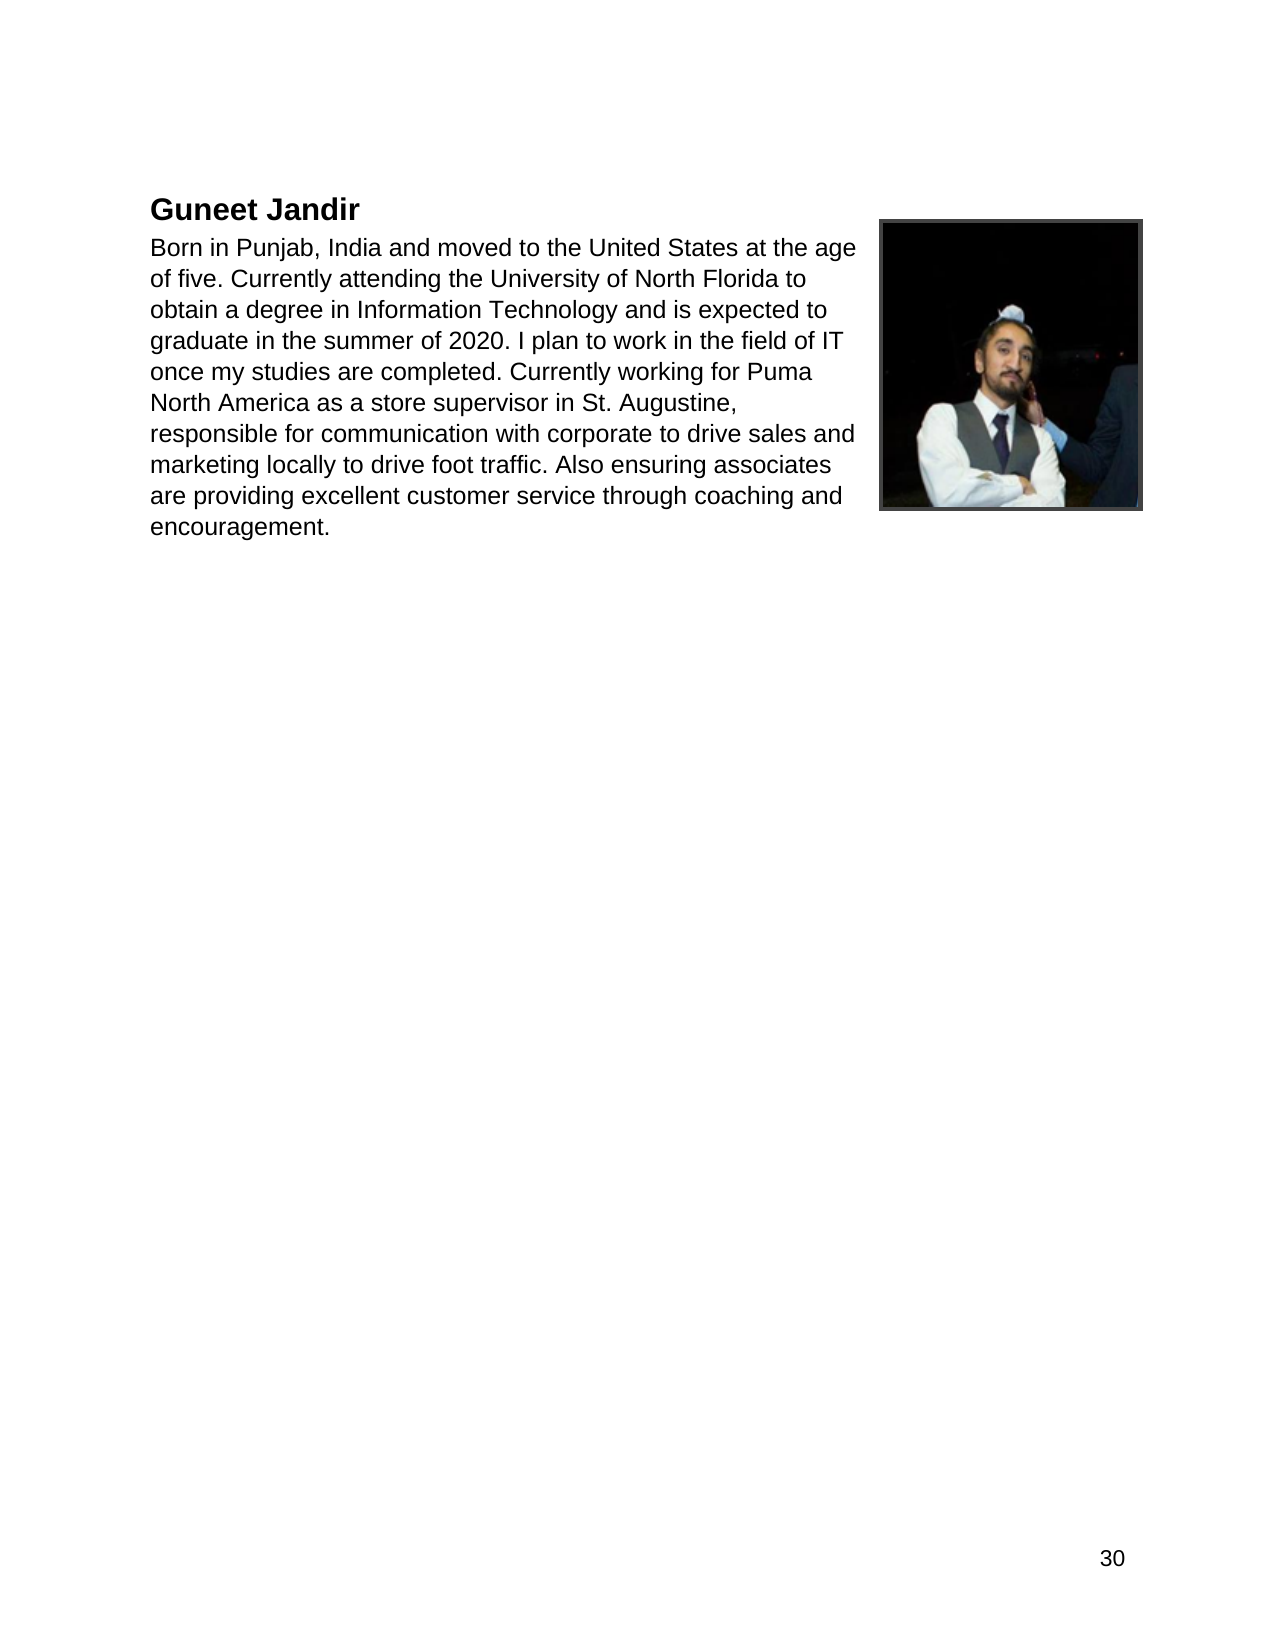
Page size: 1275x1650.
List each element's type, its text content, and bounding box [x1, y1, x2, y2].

text Guneet Jandir [150, 191, 1125, 227]
picture [883, 223, 1138, 507]
text Born in Punjab, India and moved to the United States at the age of five. Currently attending the University of North Florida to obtain a degree in Information Technology and is expected to graduate in the summer of 2020. I plan to work in the field of IT once my studies are completed. Currently working for Puma North America as a store supervisor in St. Augustine, responsible for communication with corporate to drive sales and marketing locally to drive foot traffic. Also ensuring associates are providing excellent customer service through coaching and encouragement. [150, 232, 1125, 541]
